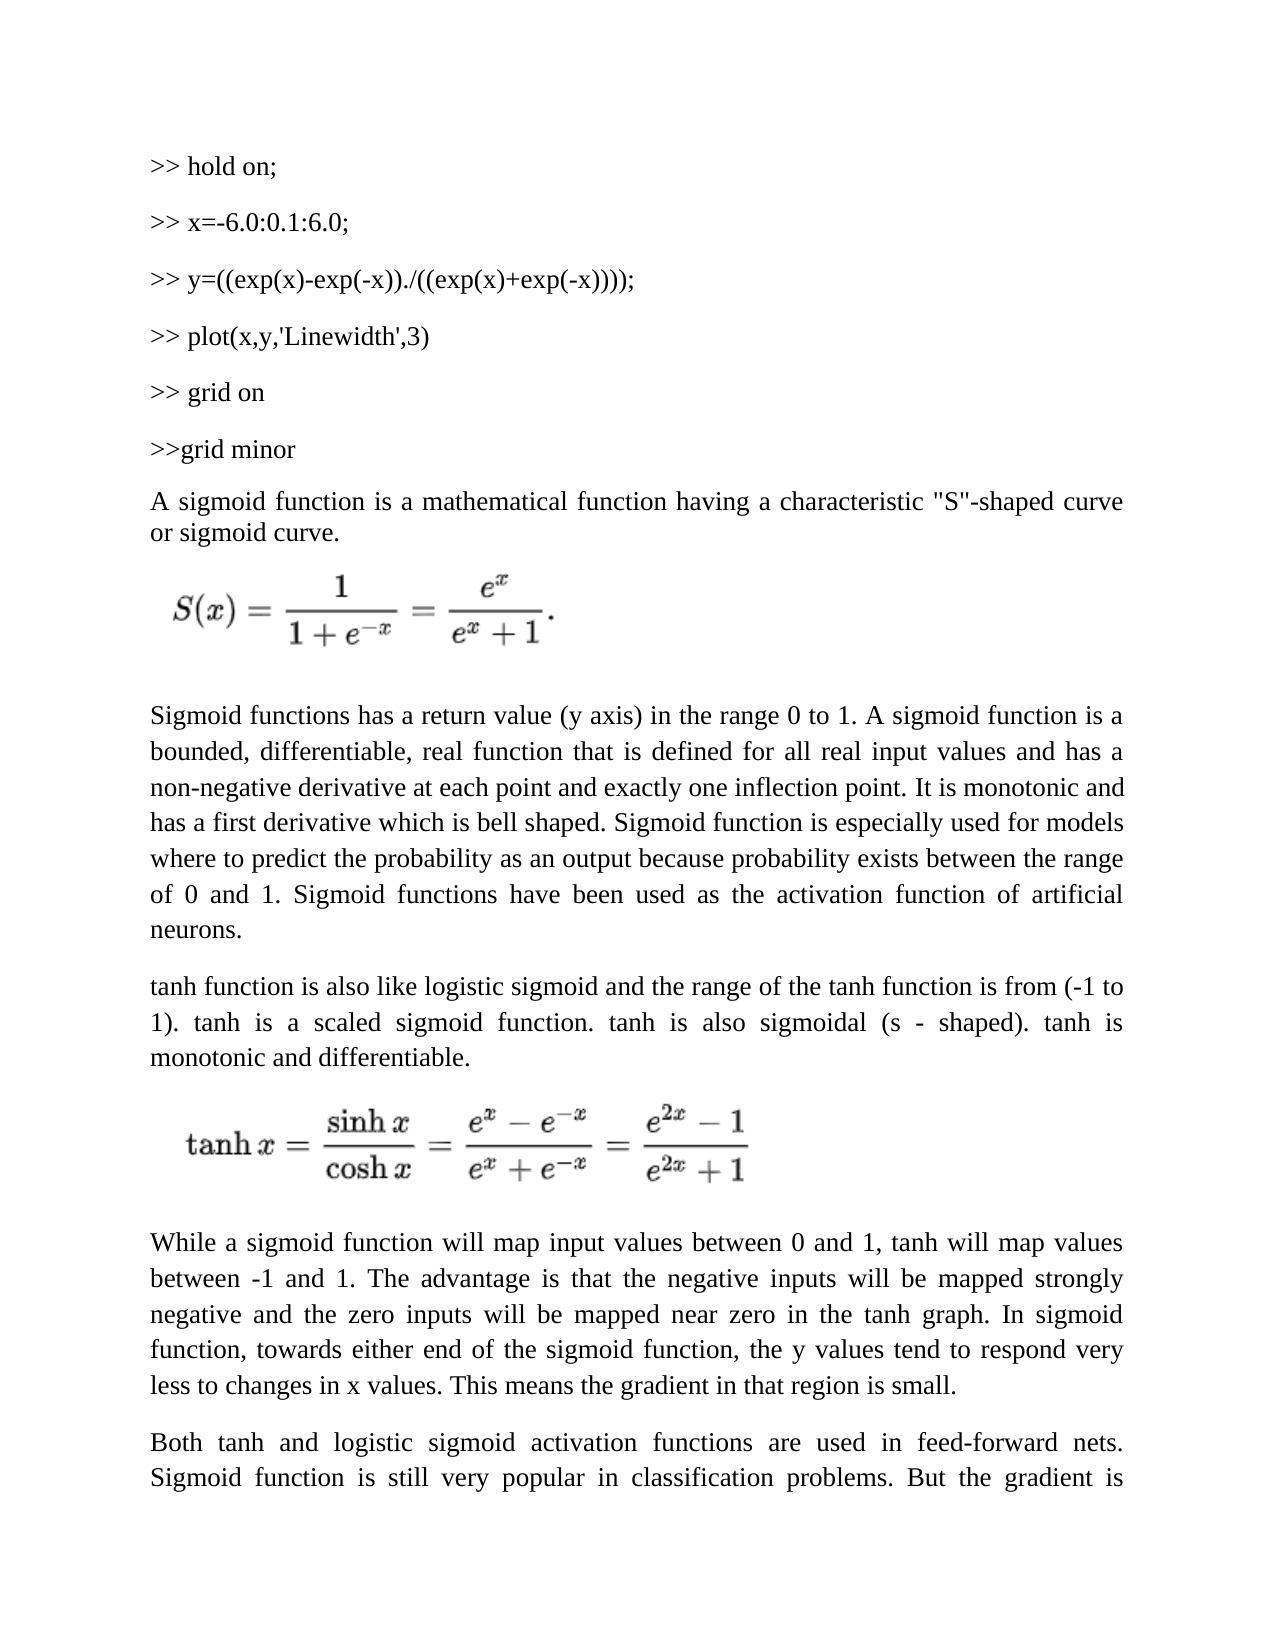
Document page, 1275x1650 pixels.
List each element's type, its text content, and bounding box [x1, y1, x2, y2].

text A sigmoid function is a mathematical function having a characteristic "S"-shaped curve or sigmoid curve. [150, 485, 1125, 547]
text While a sigmoid function will map input values between 0 and 1, tanh will map values between -1 and 1. The advantage is that the negative inputs will be mapped strongly negative and the zero inputs will be mapped near zero in the tanh graph. In sigmoid function, towards either end of the sigmoid function, the y values tend to respond very less to changes in x values. This means the gradient in that region is small. [150, 1226, 1125, 1400]
text tanh function is also like logistic sigmoid and the range of the tanh function is from (-1 to 1). tanh is a scaled sigmoid function. tanh is also sigmoidal (s - shaped). tanh is monotonic and differentiable. [150, 970, 1125, 1073]
text Sigmoid functions has a return value (y axis) in the range 0 to 1. A sigmoid function is a bounded, differentiable, real function that is defined for all real input values and has a non-negative derivative at each point and exactly one inflection point. It is monotonic and has a first derivative which is bell shaped. Sigmoid function is especially used for models where to predict the probability as an output because probability exists between the range of 0 and 1. Sigmoid functions have been used as the activation function of artificial neurons. [150, 699, 1125, 945]
picture [150, 1098, 811, 1202]
picture [150, 567, 585, 675]
text >> y=((exp(x)-exp(-x))./((exp(x)+exp(-x)))); [150, 263, 1125, 294]
text >> hold on; [150, 150, 1125, 181]
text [150, 1426, 1125, 1493]
text >> plot(x,y,'Linewidth',3) [150, 320, 1125, 351]
text >> x=-6.0:0.1:6.0; [150, 207, 1125, 238]
text >> grid on [150, 376, 1125, 407]
text >>grid minor [150, 433, 1125, 464]
